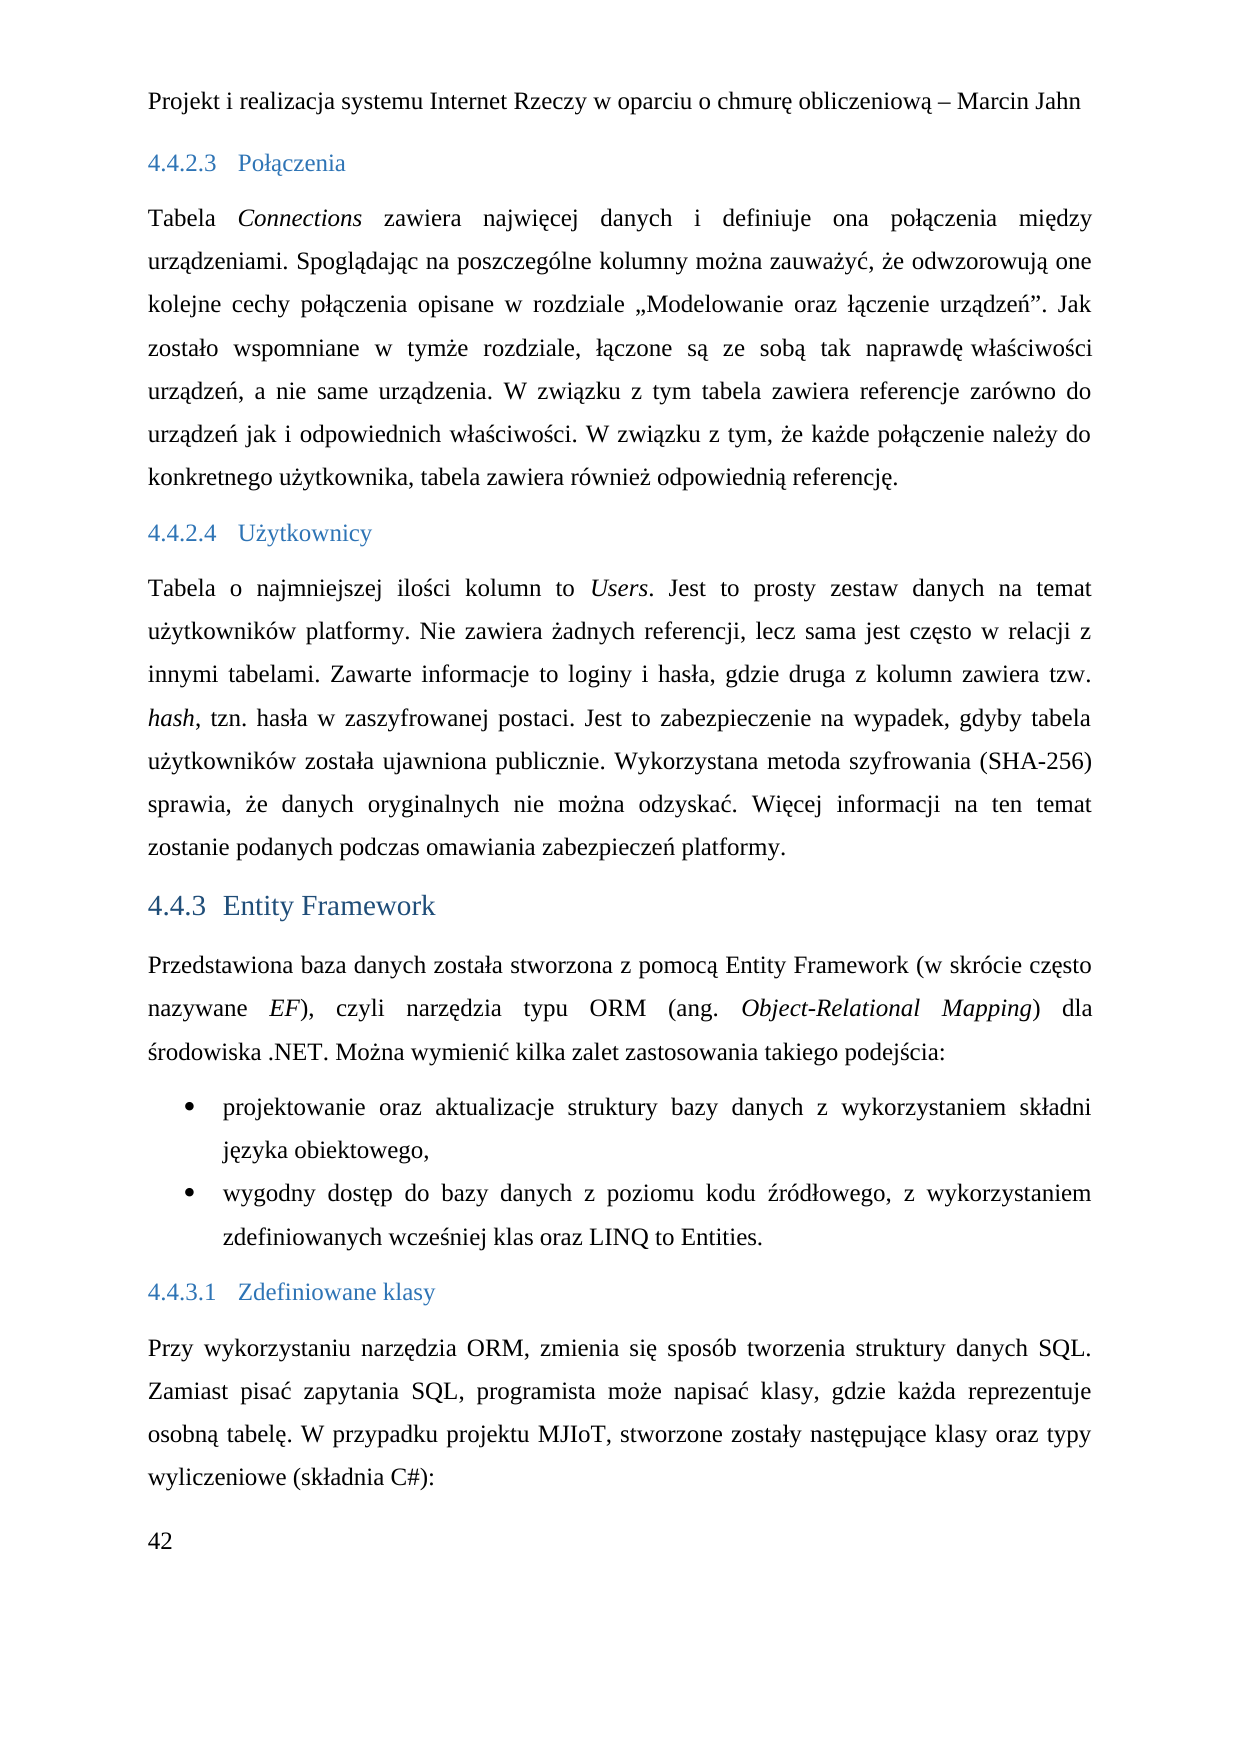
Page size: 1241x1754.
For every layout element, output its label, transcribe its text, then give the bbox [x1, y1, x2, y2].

text Tabela Connections zawiera najwięcej danych i definiuje ona połączenia między urządzeniami. Spoglądając na poszczególne kolumny można zauważyć, że odwzorowują one kolejne cechy połączenia opisane w rozdziale „Modelowanie oraz łączenie urządzeń”. Jak zostało wspomniane w tymże rozdziale, łączone są ze sobą tak naprawdę właściwości urządzeń, a nie same urządzenia. W związku z tym tabela zawiera referencje zarówno do urządzeń jak i odpowiednich właściwości. W związku z tym, że każde połączenie należy do konkretnego użytkownika, tabela zawiera również odpowiednią referencję. [148, 203, 1093, 491]
list wygodny dostęp do bazy danych z poziomu kodu źródłowego, z wykorzystaniem zdefiniowanych wcześniej klas oraz LINQ to Entities. [185, 1178, 1093, 1250]
subtitle Użytkownicy [148, 518, 1093, 546]
subtitle Entity Framework [148, 888, 1093, 921]
text Przy wykorzystaniu narzędzia ORM, zmienia się sposób tworzenia struktury danych SQL. Zamiast pisać zapytania SQL, programista może napisać klasy, gdzie każda reprezentuje osobną tabelę. W przypadku projektu MJIoT, stworzone zostały następujące klasy oraz typy wyliczeniowe (składnia C#): [148, 1333, 1093, 1491]
list projektowanie oraz aktualizacje struktury bazy danych z wykorzystaniem składni języka obiektowego, [185, 1092, 1093, 1164]
text Tabela o najmniejszej ilości kolumn to Users. Jest to prosty zestaw danych na temat użytkowników platformy. Nie zawiera żadnych referencji, lecz sama jest często w relacji z innymi tabelami. Zawarte informacje to loginy i hasła, gdzie druga z kolumn zawiera tzw. hash, tzn. hasła w zaszyfrowanej postaci. Jest to zabezpieczenie na wypadek, gdyby tabela użytkowników została ujawniona publicznie. Wykorzystana metoda szyfrowania (SHA-256) sprawia, że danych oryginalnych nie można odzyskać. Więcej informacji na ten temat zostanie podanych podczas omawiania zabezpieczeń platformy. [148, 573, 1093, 861]
subtitle Połączenia [148, 148, 1093, 176]
text Przedstawiona baza danych została stworzona z pomocą Entity Framework (w skrócie często nazywane EF), czyli narzędzia typu ORM (ang. Object-Relational Mapping) dla środowiska .NET. Można wymienić kilka zalet zastosowania takiego podejścia: [148, 950, 1093, 1065]
subtitle Zdefiniowane klasy [148, 1277, 1093, 1306]
